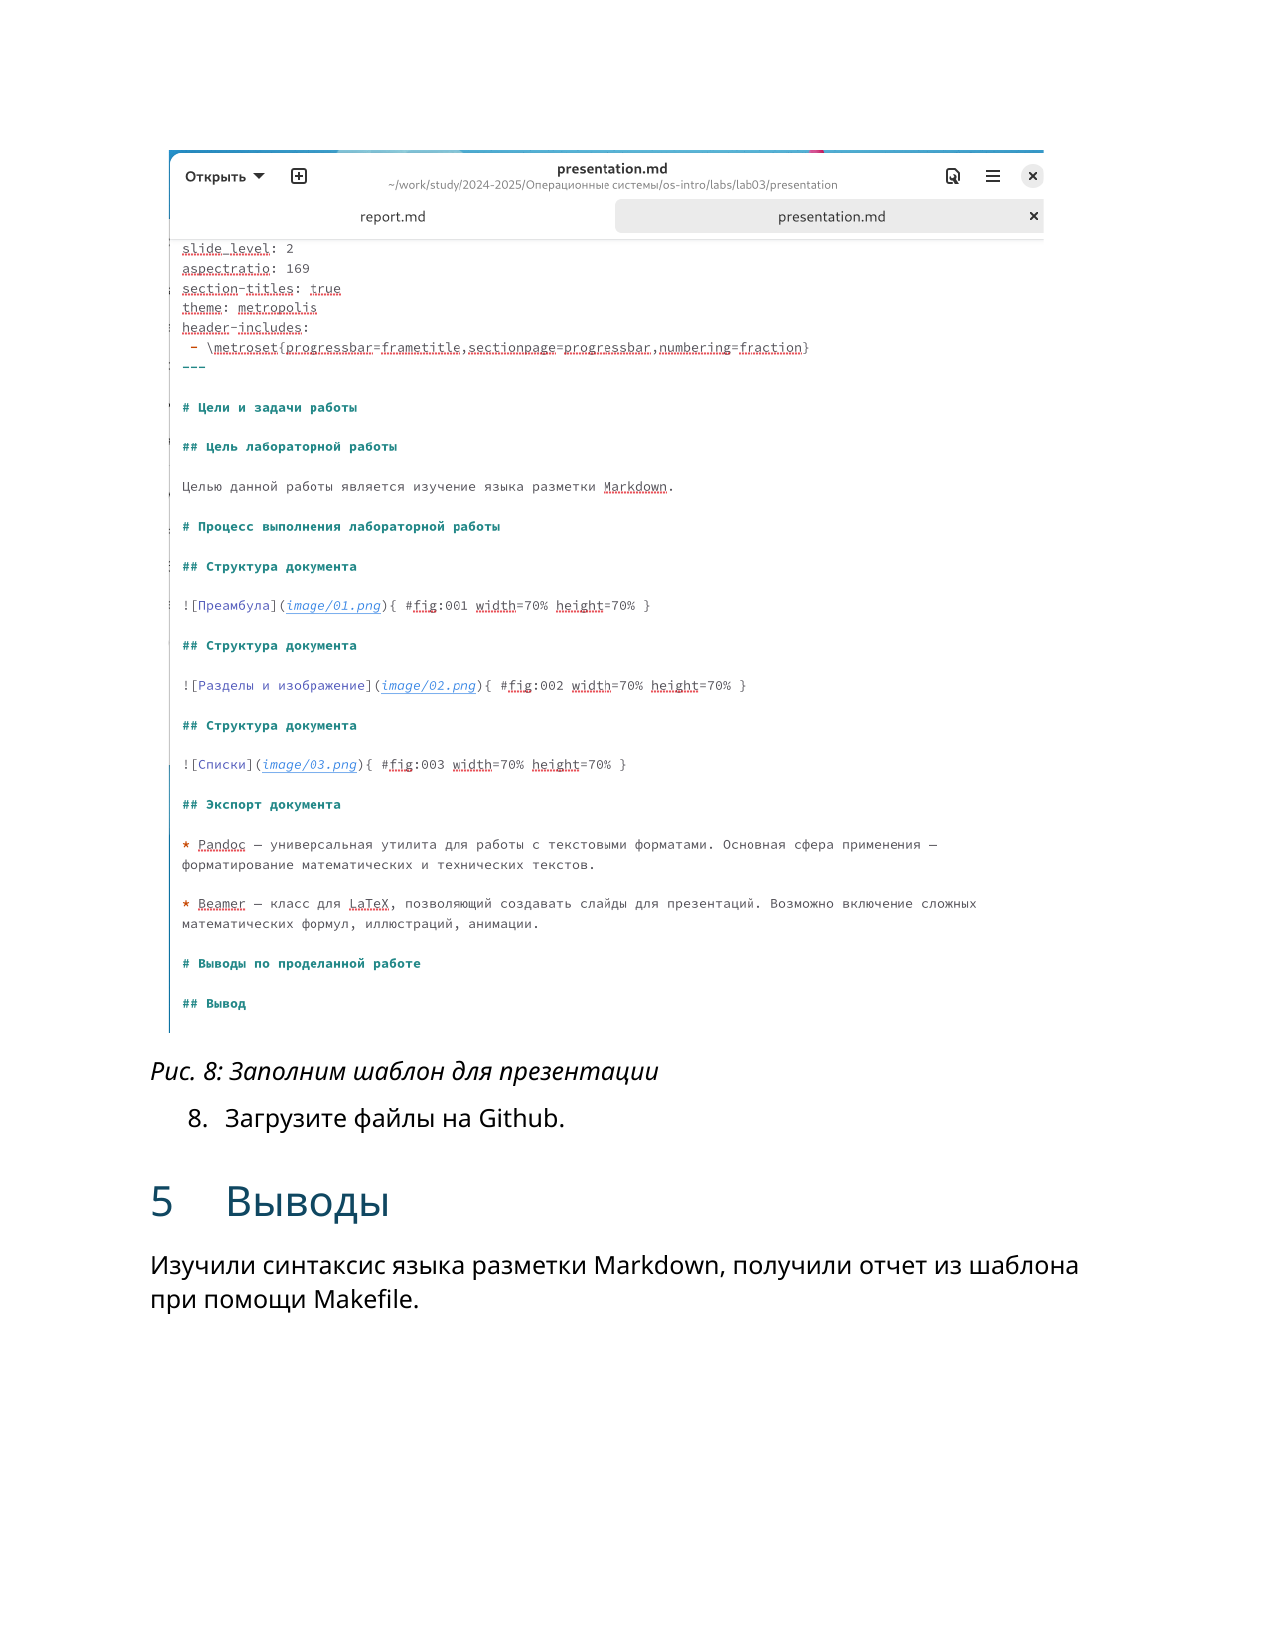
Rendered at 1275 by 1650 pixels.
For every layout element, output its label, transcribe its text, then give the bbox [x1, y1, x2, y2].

text Рис. 8: Заполним шаблон для презентации [150, 1054, 1125, 1088]
text Изучили синтаксис языка разметки Markdown, получили отчет из шаблона при помощи Makefile. [150, 1247, 1125, 1316]
subtitle 5 Выводы [150, 1172, 1125, 1229]
picture [168, 150, 1044, 1033]
list Загрузите файлы на Github. [187, 1100, 1125, 1134]
